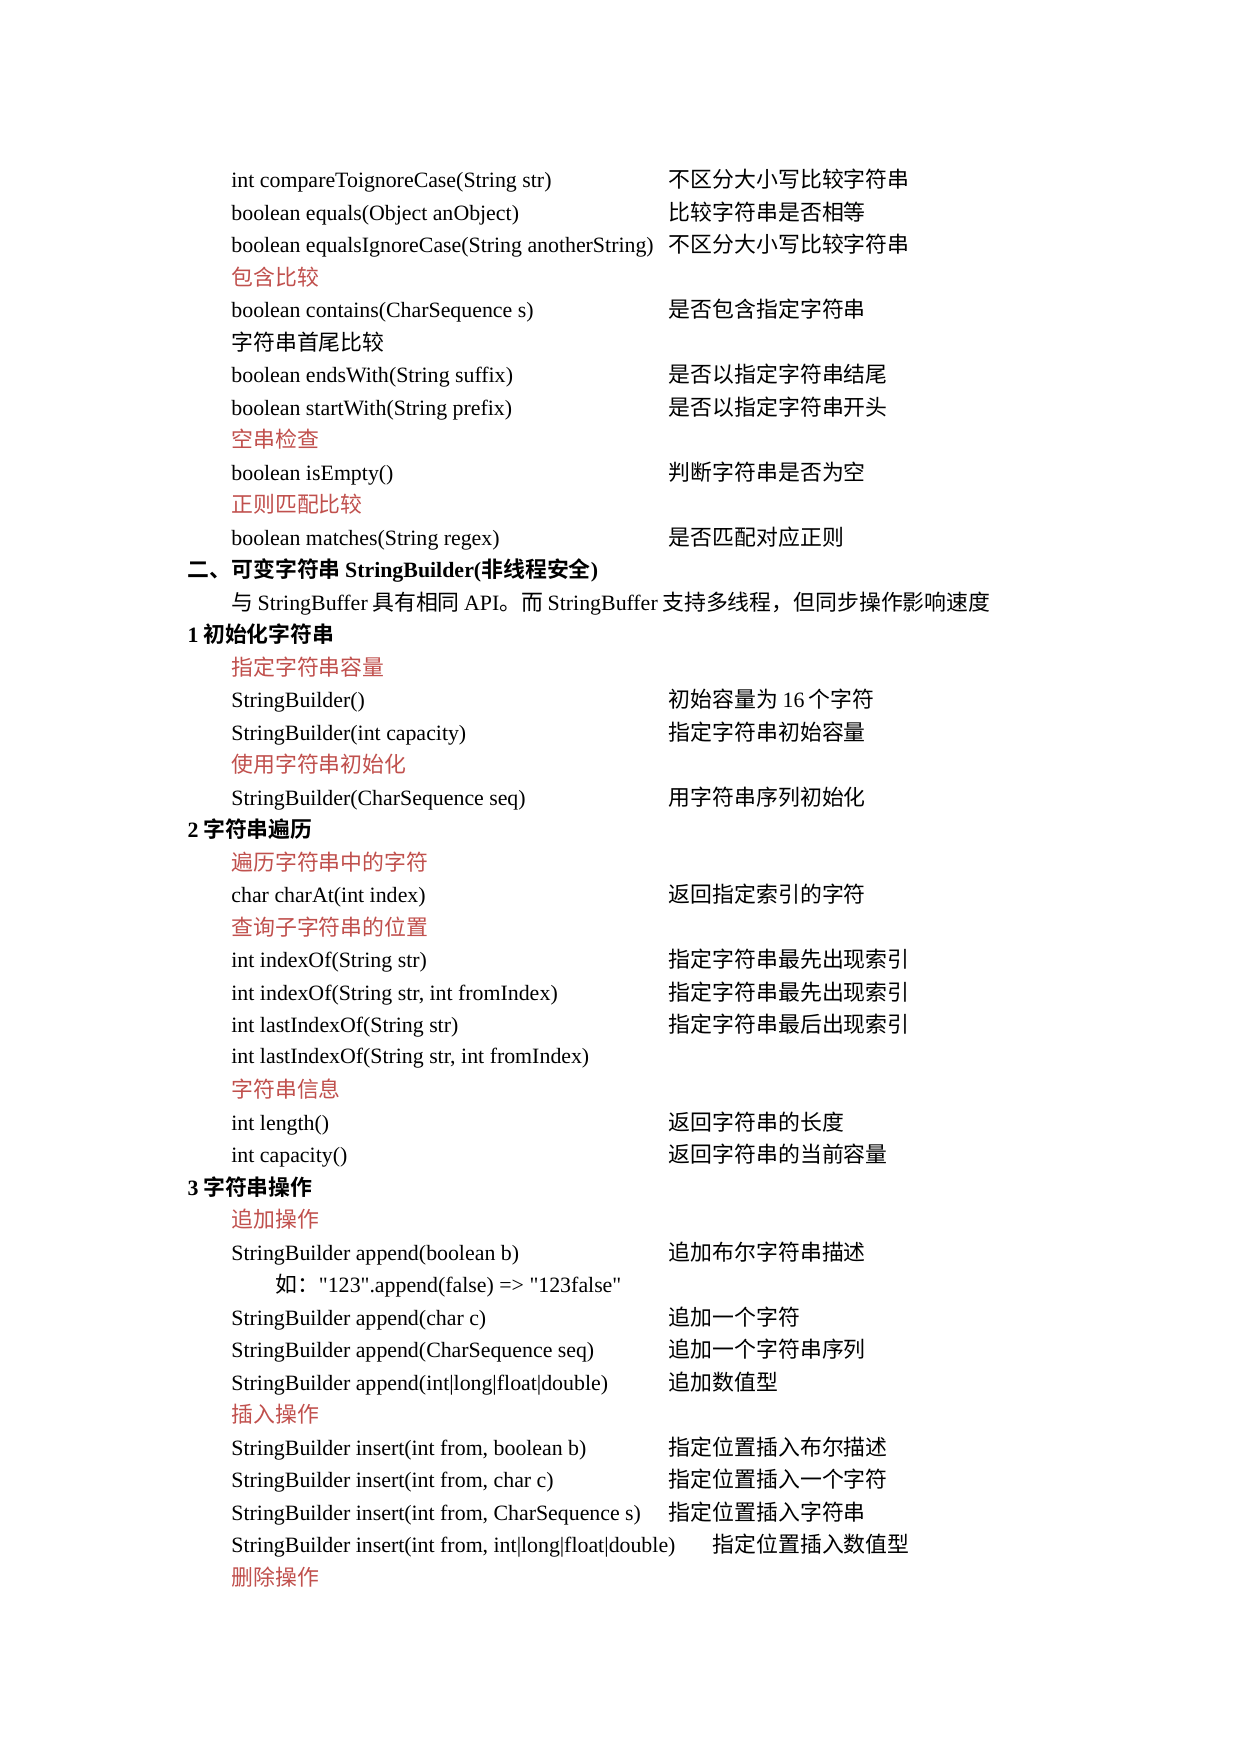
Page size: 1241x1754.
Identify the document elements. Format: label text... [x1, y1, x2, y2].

text StringBuilder append(boolean b) 追加布尔字符串描述 [187, 1234, 1053, 1267]
text 使用字符串初始化 [187, 747, 1053, 779]
text 2字符串遍历 [187, 812, 1053, 844]
text 插入操作 [187, 1397, 1053, 1429]
text StringBuilder append(int|long|float|double) 追加数值型 [187, 1364, 1053, 1397]
text StringBuilder insert(int from, CharSequence s) 指定位置插入字符串 [187, 1494, 1053, 1527]
text int length() 返回字符串的长度 [187, 1104, 1053, 1137]
text StringBuilder() 初始容量为16个字符 [187, 682, 1053, 714]
text StringBuilder append(CharSequence seq) 追加一个字符串序列 [187, 1332, 1053, 1364]
text char charAt(int index) 返回指定索引的字符 [187, 877, 1053, 909]
text boolean isEmpty() 判断字符串是否为空 [187, 454, 1053, 487]
text 3字符串操作 [187, 1169, 1053, 1202]
text StringBuilder append(char c) 追加一个字符 [187, 1299, 1053, 1332]
text StringBuilder(CharSequence seq) 用字符串序列初始化 [187, 779, 1053, 812]
text 二、可变字符串StringBuilder(非线程安全) [187, 552, 1053, 584]
text boolean equals(Object anObject) 比较字符串是否相等 [187, 194, 1053, 227]
text int indexOf(String str, int fromIndex) 指定字符串最先出现索引 [187, 974, 1053, 1007]
text 字符串首尾比较 [187, 324, 1053, 357]
text int capacity() 返回字符串的当前容量 [187, 1137, 1053, 1169]
text 追加操作 [187, 1202, 1053, 1234]
text StringBuilder insert(int from, char c) 指定位置插入一个字符 [187, 1462, 1053, 1494]
text boolean equalsIgnoreCase(String anotherString) 不区分大小写比较字符串 [187, 227, 1053, 259]
text boolean endsWith(String suffix) 是否以指定字符串结尾 [187, 357, 1053, 389]
text 正则匹配比较 [187, 487, 1053, 519]
text int indexOf(String str) 指定字符串最先出现索引 [187, 942, 1053, 974]
text StringBuilder(int capacity) 指定字符串初始容量 [187, 714, 1053, 747]
text int compareToignoreCase(String str) 不区分大小写比较字符串 [187, 162, 1053, 194]
text 指定字符串容量 [187, 649, 1053, 682]
text 空串检查 [187, 422, 1053, 454]
text 1初始化字符串 [187, 617, 1053, 649]
text 遍历字符串中的字符 [187, 844, 1053, 877]
text boolean matches(String regex) 是否匹配对应正则 [187, 519, 1053, 552]
text 如："123".append(false) => "123false" [187, 1267, 1053, 1299]
text boolean startWith(String prefix) 是否以指定字符串开头 [187, 389, 1053, 422]
text boolean contains(CharSequence s) 是否包含指定字符串 [187, 292, 1053, 324]
text StringBuilder insert(int from, int|long|float|double) 指定位置插入数值型 [187, 1527, 1053, 1559]
text 查询子字符串的位置 [187, 909, 1053, 942]
text 字符串信息 [187, 1072, 1053, 1104]
text 删除操作 [187, 1559, 1053, 1592]
text 包含比较 [187, 259, 1053, 292]
text StringBuilder insert(int from, boolean b) 指定位置插入布尔描述 [187, 1429, 1053, 1462]
text 与StringBuffer具有相同API。而StringBuffer支持多线程，但同步操作影响速度 [187, 584, 1053, 617]
text int lastIndexOf(String str) 指定字符串最后出现索引 [187, 1007, 1053, 1039]
text int lastIndexOf(String str, int fromIndex) [187, 1039, 1053, 1072]
